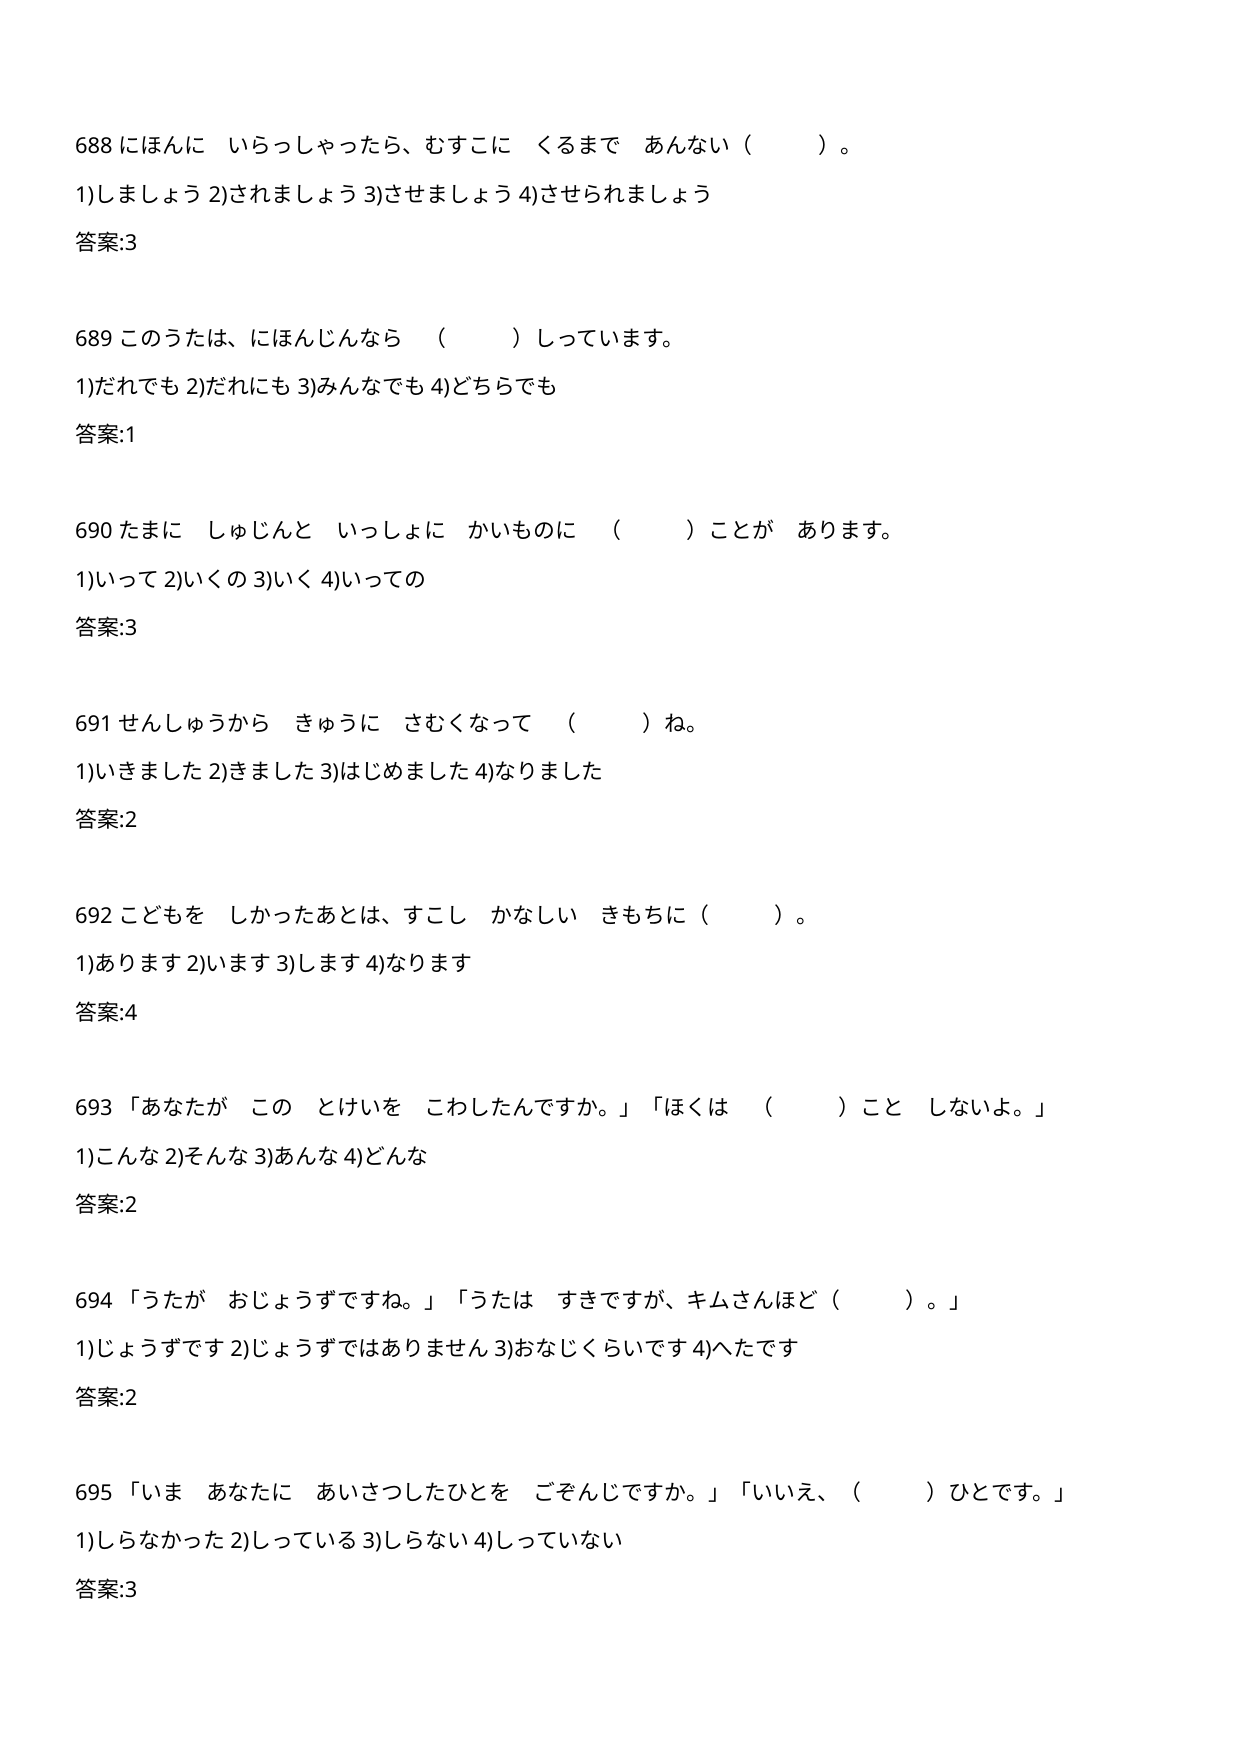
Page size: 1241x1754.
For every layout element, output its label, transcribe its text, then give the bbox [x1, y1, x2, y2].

text 695 「いま あなたに あいさつしたひとを ごぞんじですか。」「いいえ、（ ）ひとです。」 [75, 1475, 1165, 1507]
text 1)いきました 2)きました 3)はじめました 4)なりました [75, 754, 1165, 786]
text 1)こんな 2)そんな 3)あんな 4)どんな [75, 1138, 1165, 1171]
text 答案:3 [75, 225, 1165, 257]
text 688 にほんに いらっしゃったら、むすこに くるまで あんない（ ）。 [75, 128, 1165, 161]
text 1)しらなかった 2)しっている 3)しらない 4)しっていない [75, 1523, 1165, 1556]
text 1)だれでも 2)だれにも 3)みんなでも 4)どちらでも [75, 369, 1165, 401]
text 答案:2 [75, 1379, 1165, 1412]
text 692 こどもを しかったあとは、すこし かなしい きもちに（ ）。 [75, 898, 1165, 930]
text 1)しましょう 2)されましょう 3)させましょう 4)させられましょう [75, 176, 1165, 209]
text 1)じょうずです 2)じょうずではありません 3)おなじくらいです 4)へたです [75, 1331, 1165, 1363]
text 答案:3 [75, 1572, 1165, 1604]
text 答案:3 [75, 609, 1165, 642]
text 1)いって 2)いくの 3)いく 4)いっての [75, 561, 1165, 594]
text 答案:1 [75, 417, 1165, 450]
text 689 このうたは、にほんじんなら （ ）しっています。 [75, 321, 1165, 353]
text 693 「あなたが この とけいを こわしたんですか。」「ほくは （ ）こと しないよ。」 [75, 1090, 1165, 1123]
text 答案:4 [75, 994, 1165, 1027]
text 690 たまに しゅじんと いっしょに かいものに （ ）ことが あります。 [75, 513, 1165, 545]
text 691 せんしゅうから きゅうに さむくなって （ ）ね。 [75, 705, 1165, 738]
text 答案:2 [75, 1187, 1165, 1219]
text 答案:2 [75, 802, 1165, 834]
text 694 「うたが おじょうずですね。」「うたは すきですが、キムさんほど（ ）。」 [75, 1282, 1165, 1315]
text 1)あります 2)います 3)します 4)なります [75, 946, 1165, 978]
